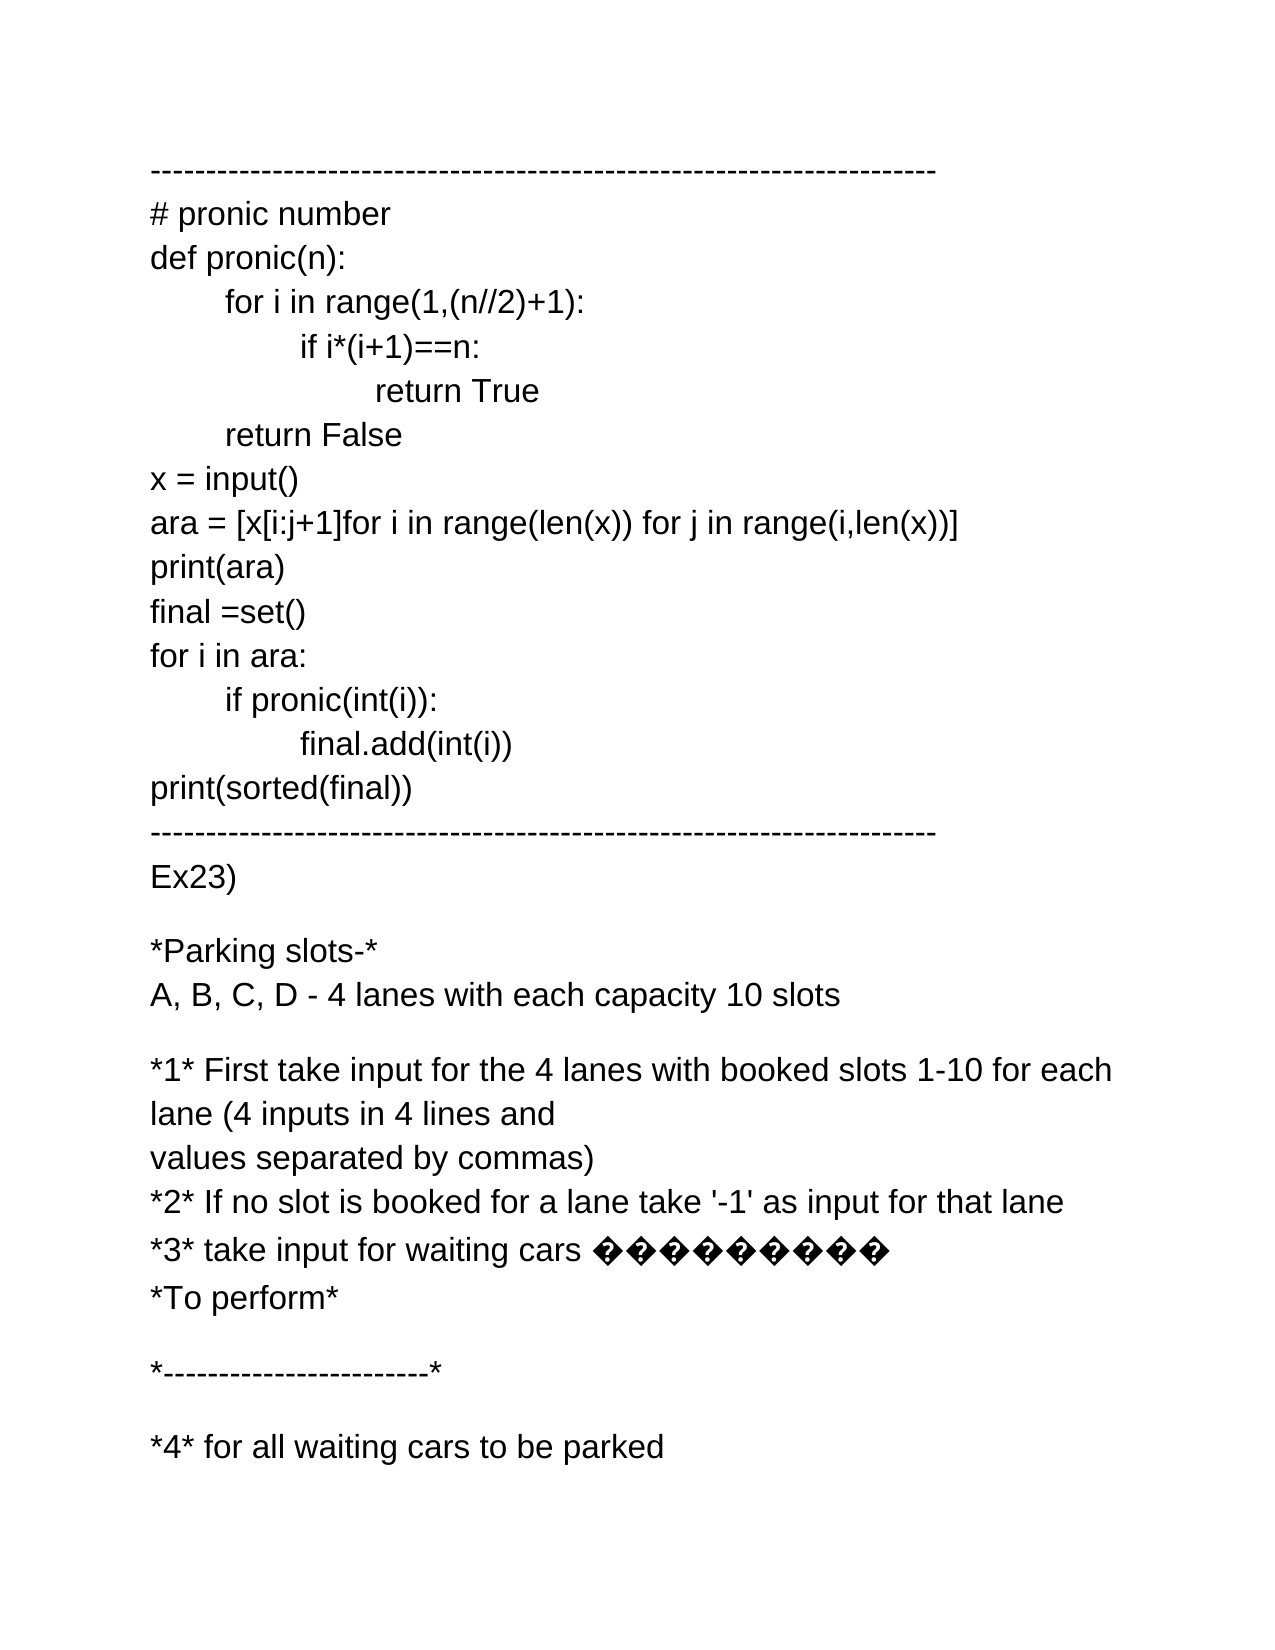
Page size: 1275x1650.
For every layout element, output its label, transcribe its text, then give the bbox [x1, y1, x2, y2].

text def pronic(n): [150, 238, 1125, 277]
text *3* take input for waiting cars ��������� [150, 1226, 1125, 1272]
text *To perform* [150, 1278, 1125, 1317]
text final =set() [150, 592, 1125, 630]
text A, B, C, D - 4 lanes with each capacity 10 slots [150, 975, 1125, 1014]
text values separated by commas) [150, 1138, 1125, 1176]
text print(sorted(final)) [150, 768, 1125, 807]
text *------------------------* [150, 1353, 1125, 1391]
text if i*(i+1)==n: [150, 327, 1125, 365]
text ----------------------------------------------------------------------- [150, 150, 1125, 188]
text for i in ara: [150, 636, 1125, 674]
text return True [150, 371, 1125, 409]
text return False [150, 415, 1125, 453]
text if pronic(int(i)): [150, 680, 1125, 718]
text for i in range(1,(n//2)+1): [150, 282, 1125, 321]
text *2* If no slot is booked for a lane take '-1' as input for that lane [150, 1182, 1125, 1221]
text *1* First take input for the 4 lanes with booked slots 1-10 for each lane (4 inputs in 4 lines and [150, 1049, 1125, 1132]
text ara = [x[i:j+1]for i in range(len(x)) for j in range(i,len(x))] [150, 503, 1125, 542]
text print(ara) [150, 547, 1125, 586]
text x = input() [150, 459, 1125, 498]
text *4* for all waiting cars to be parked [150, 1427, 1125, 1466]
text final.add(int(i)) [150, 724, 1125, 763]
text ----------------------------------------------------------------------- [150, 812, 1125, 851]
text Ex23) [150, 857, 1125, 895]
text *Parking slots-* [150, 931, 1125, 969]
text # pronic number [150, 194, 1125, 233]
